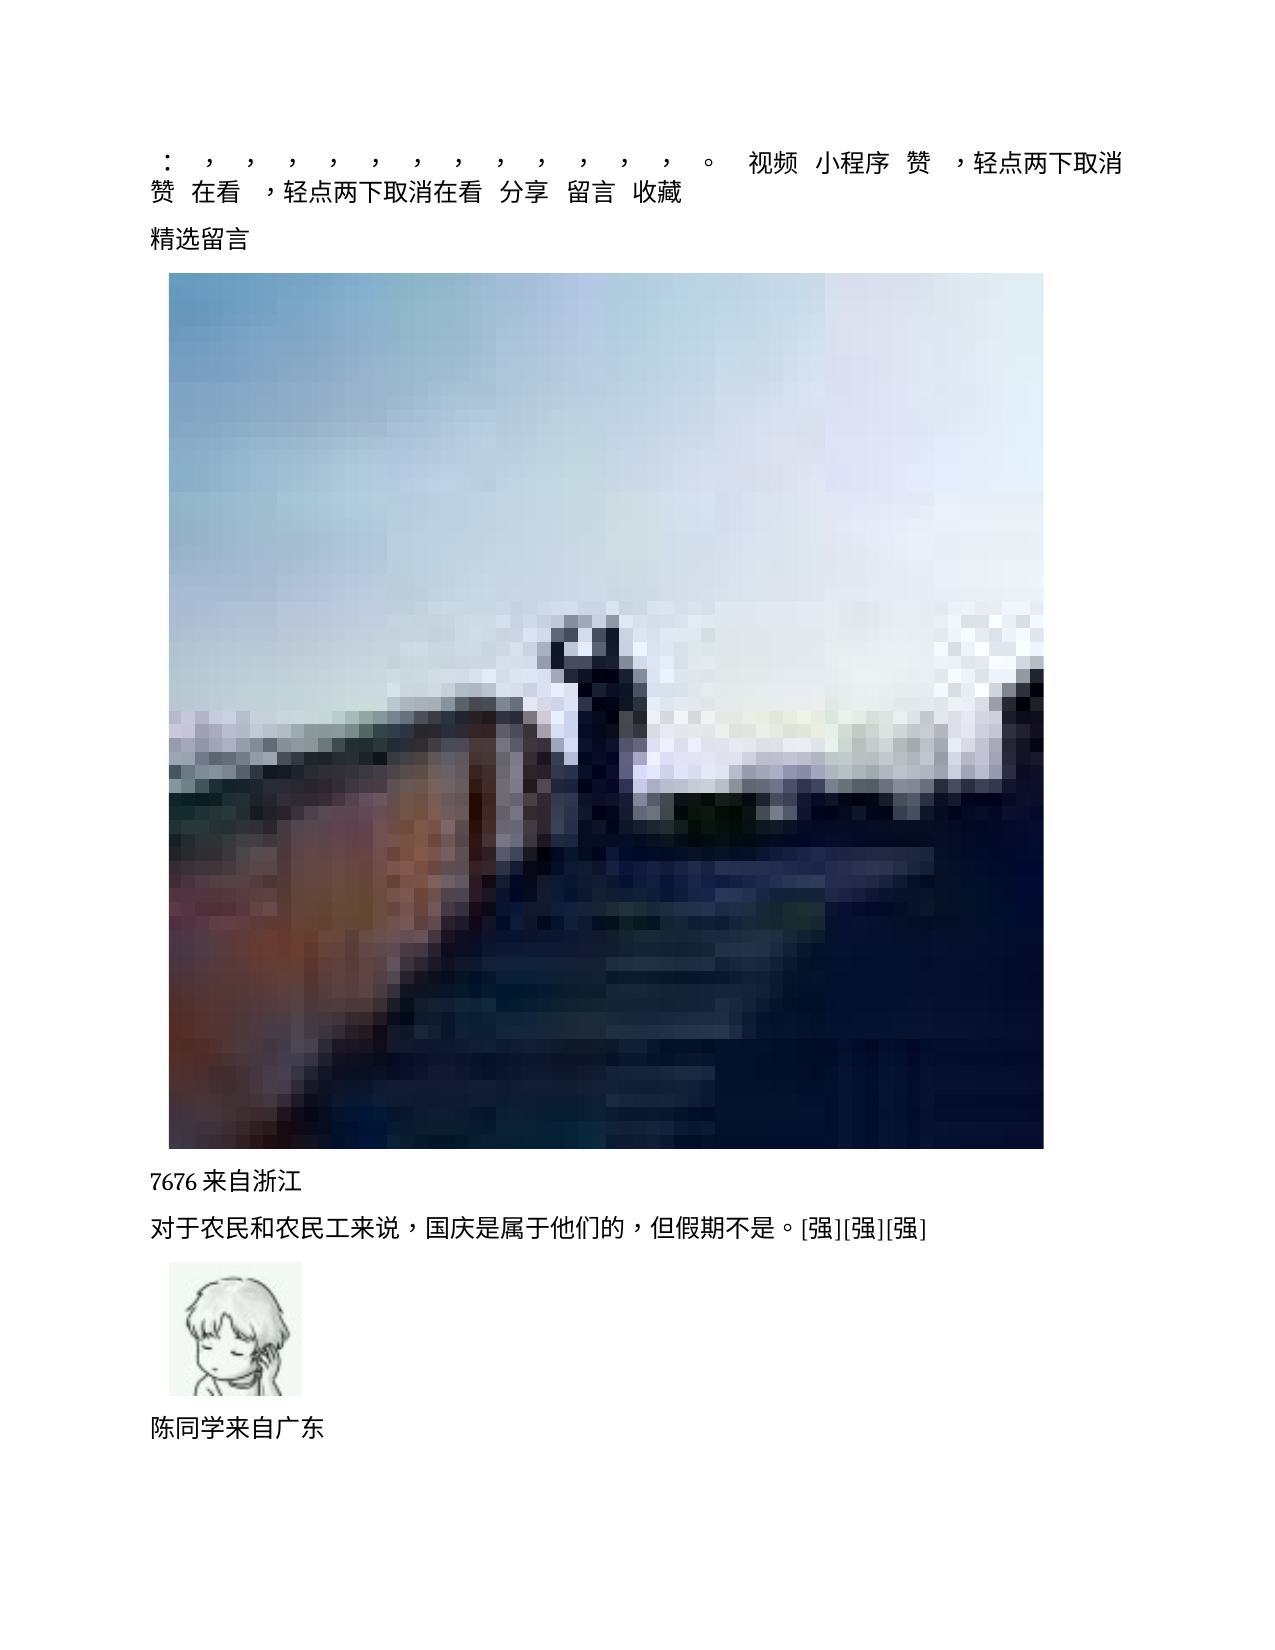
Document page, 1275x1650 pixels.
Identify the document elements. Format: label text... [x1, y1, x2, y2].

text 对于农民和农民工来说，国庆是属于他们的，但假期不是。[强][强][强] [150, 1215, 1125, 1244]
text 7676来自浙江 [150, 1167, 1125, 1196]
text ： ， ， ， ， ， ， ， ， ， ， ， ， 。 视频 小程序 赞 ，轻点两下取消赞 在看 ，轻点两下取消在看 分享 留言 收藏 [150, 150, 1125, 207]
picture [168, 273, 1044, 1149]
picture [168, 1262, 303, 1396]
text 陈同学来自广东 [150, 1414, 1125, 1443]
text 精选留言 [150, 226, 1125, 255]
